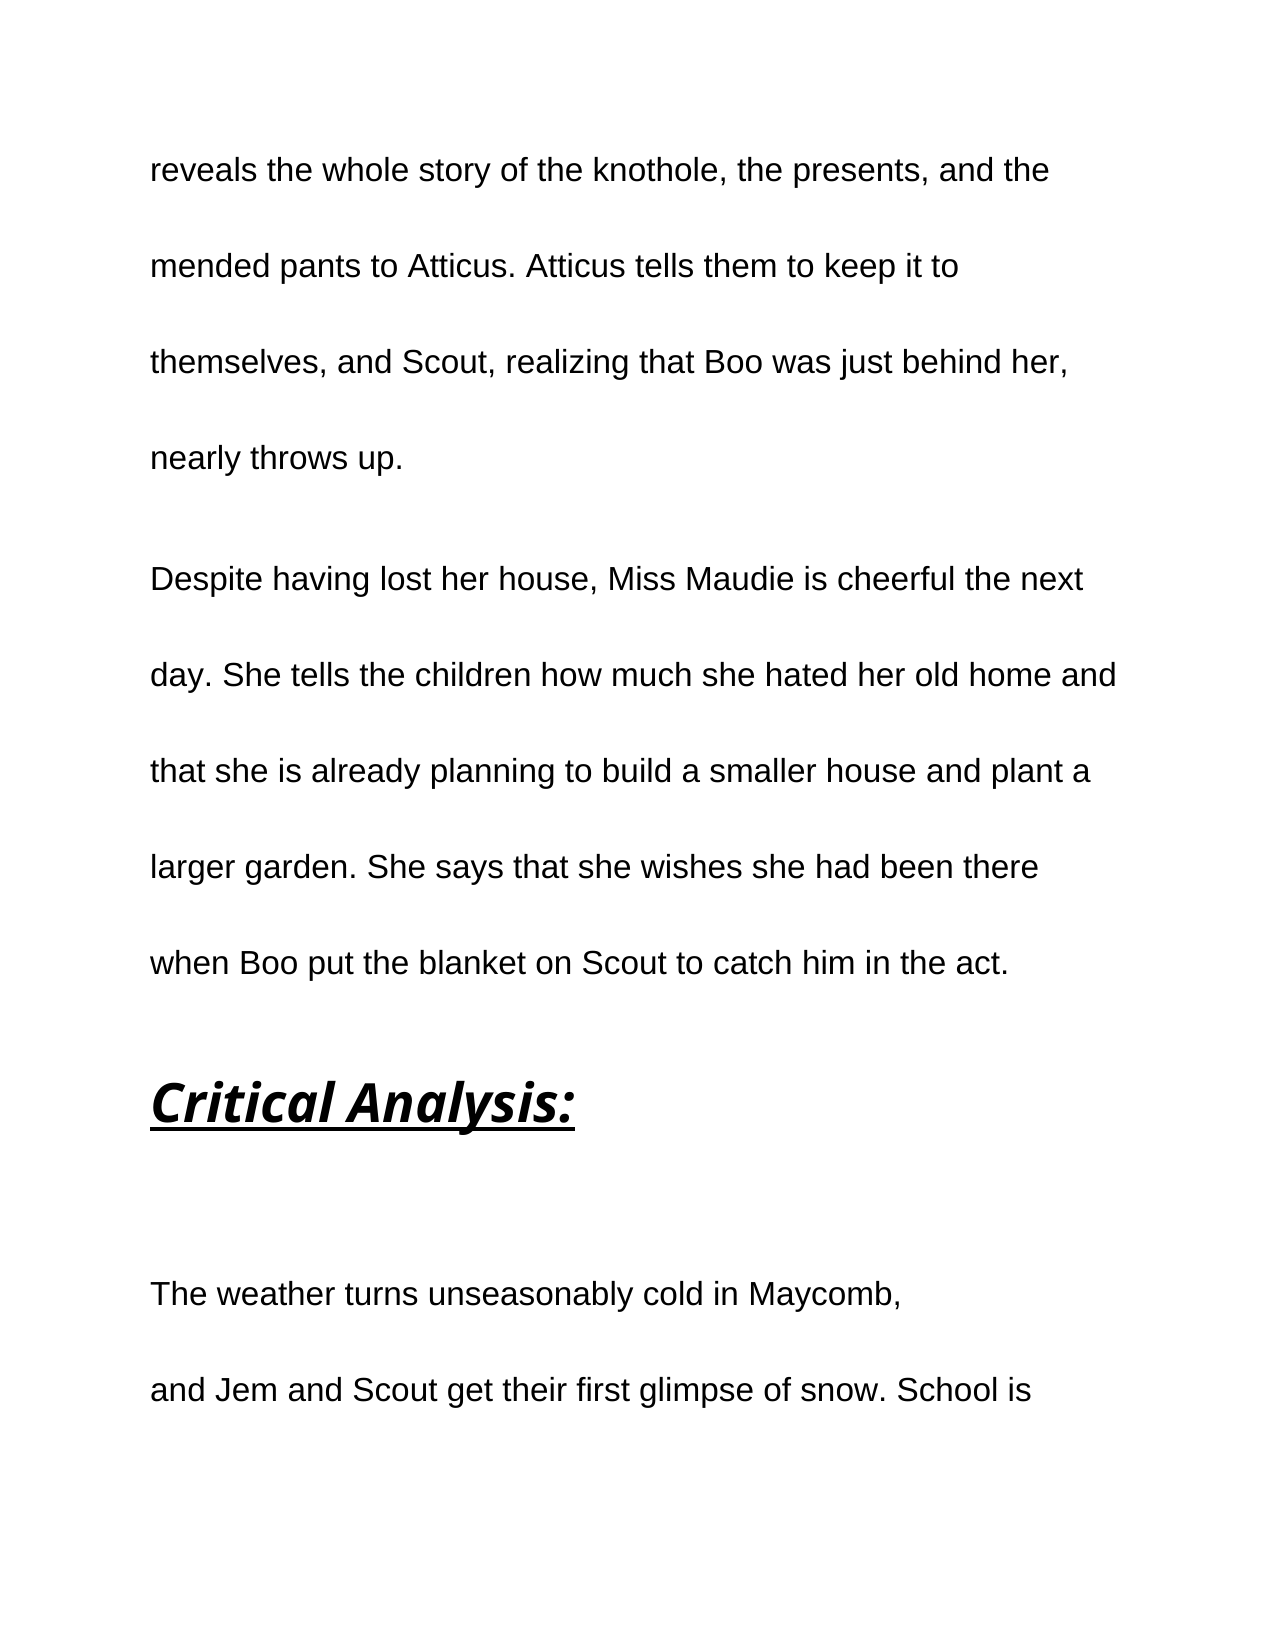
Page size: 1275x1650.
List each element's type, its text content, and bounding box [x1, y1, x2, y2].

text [150, 1274, 1125, 1408]
text Despite having lost her house, Miss Maudie is cheerful the next day. She tells the children how much she hated her old home and that she is already planning to build a smaller house and plant a larger garden. She says that she wishes she had been there when Boo put the blanket on Scout to catch him in the act. [150, 559, 1125, 982]
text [150, 150, 1125, 477]
text Critical Analysis: [150, 1064, 1125, 1138]
